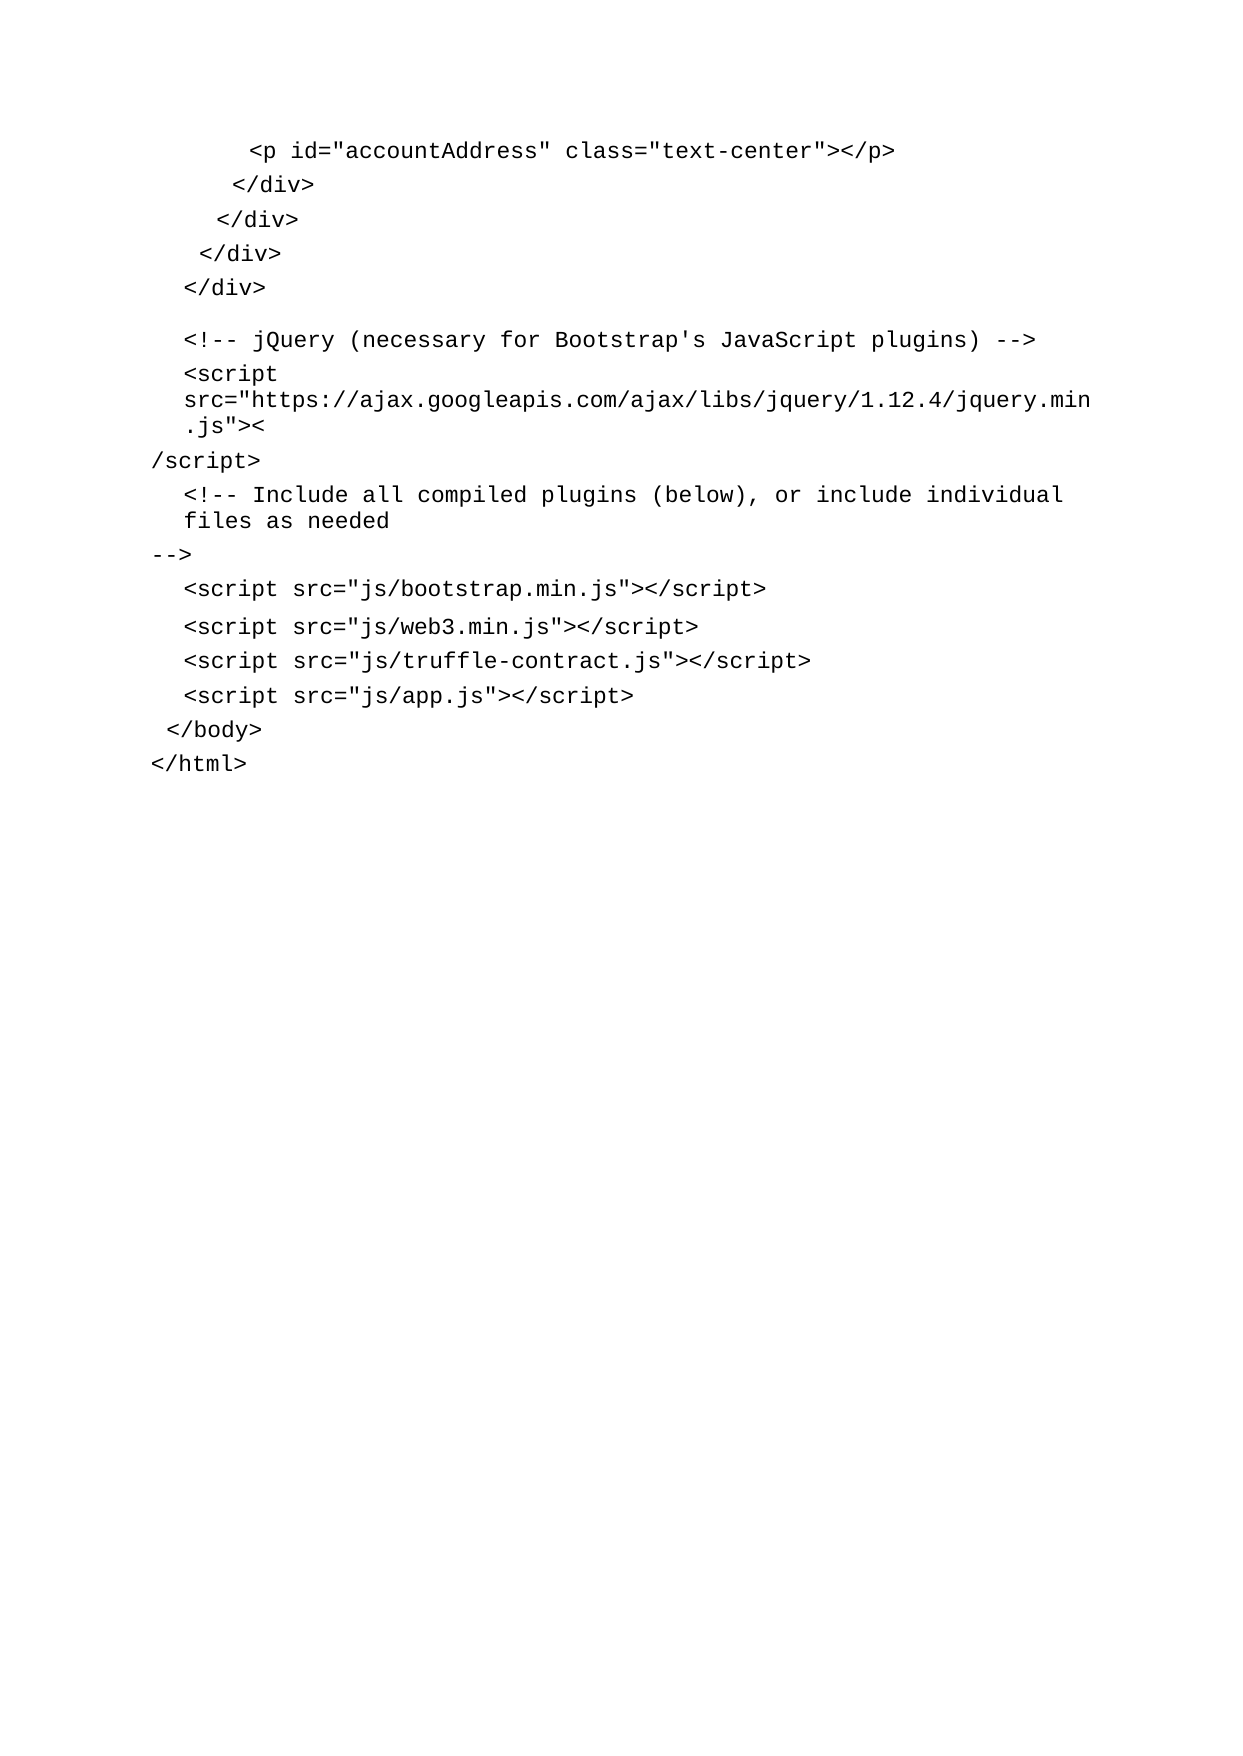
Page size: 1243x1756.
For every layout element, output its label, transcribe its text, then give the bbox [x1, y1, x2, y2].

text <p id="accountAddress" class="text-center"></p> [249, 139, 1099, 166]
text <script src="https://ajax.googleapis.com/ajax/libs/jquery/1.12.4/jquery.min.js">< [183, 363, 1099, 441]
text <script src="js/app.js"></script> [183, 684, 1099, 710]
text /script> [151, 449, 1099, 475]
text </html> [151, 752, 1099, 778]
text <!-- Include all compiled plugins (below), or include individual files as needed [183, 483, 1099, 535]
text </div> [199, 242, 1099, 268]
text </div> [232, 173, 1099, 199]
text </div> [216, 208, 1099, 234]
text <script src="js/bootstrap.min.js"></script> [183, 577, 1099, 603]
text <script src="js/truffle-contract.js"></script> [183, 650, 1099, 676]
text </body> [166, 718, 1099, 744]
text </div> [183, 276, 1099, 302]
text <script src="js/web3.min.js"></script> [183, 616, 1099, 641]
text --> [151, 543, 1099, 569]
text <!-- jQuery (necessary for Bootstrap's JavaScript plugins) --> [183, 328, 1099, 354]
